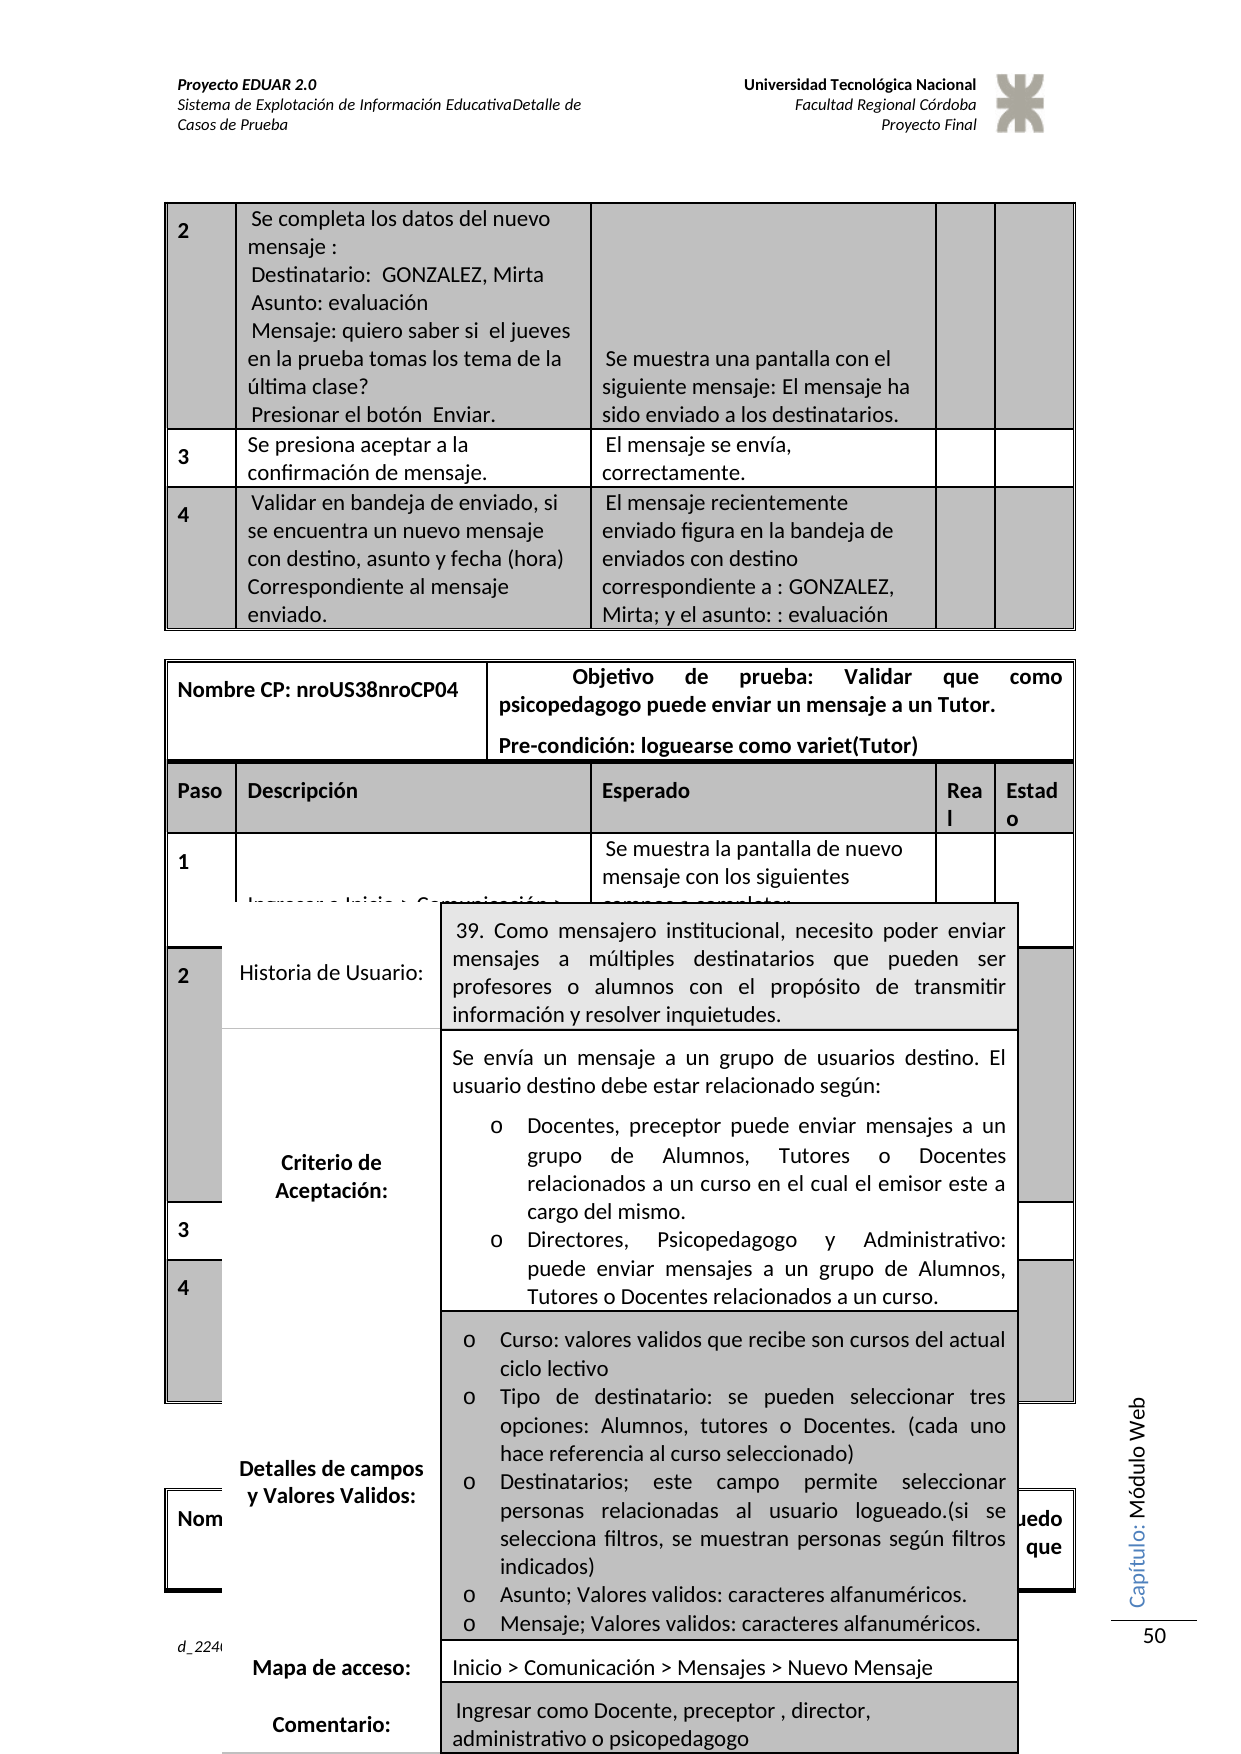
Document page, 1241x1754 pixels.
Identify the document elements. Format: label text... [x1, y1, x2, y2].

table_cell Criterio de Aceptación: [222, 1029, 440, 1310]
table_cell [1019, 1203, 1073, 1259]
table_cell [937, 204, 994, 428]
table_cell Descripción [237, 764, 590, 832]
table_cell [996, 488, 1073, 628]
table_cell El mensaje recientemente enviado figura en la bandeja de enviados con destino correspondiente a : GONZALEZ, Mirta; y el asunto: : evaluación [592, 488, 935, 628]
table_cell [1019, 949, 1073, 1201]
table_cell 4 [168, 1261, 222, 1401]
table_cell Esperado [592, 764, 935, 832]
table_header Historia de Usuario: [222, 902, 440, 1028]
table_cell Inicio > Comunicación > Mensajes > Nuevo Mensaje [442, 1641, 1017, 1681]
table_cell [996, 834, 1073, 946]
table_cell [996, 430, 1073, 486]
table_cell 1 [168, 834, 235, 946]
table_cell 2 [168, 949, 222, 1201]
table_cell Estado [996, 764, 1073, 832]
table_cell Paso [168, 764, 235, 832]
table_cell Detalles de campos y Valores Validos: [222, 1310, 440, 1639]
table_cell 3 [168, 430, 235, 486]
table_cell Mapa de acceso: [222, 1639, 440, 1681]
table_header Objetivo de prueba: Validar que como psicopedagogo puede enviar un mensaje a un Tutor. Pre-condición: loguearse como variet(Tutor) [488, 663, 1073, 759]
table_cell 4 [168, 488, 235, 628]
table_cell Comentario: [222, 1681, 440, 1752]
table_cell Se completa los datos del nuevo mensaje : Destinatario: GONZALEZ, Mirta Asunto: evaluación Mensaje: quiero saber si el jueves en la prueba tomas los tema de la última clase? Presionar el botón Enviar. [237, 204, 590, 428]
table_cell [996, 204, 1073, 428]
table_header 39. Como mensajero institucional, necesito poder enviar mensajes a múltiples destinatarios que pueden ser profesores o alumnos con el propósito de transmitir información y resolver inquietudes. [442, 904, 1017, 1028]
table_cell [937, 430, 994, 486]
table_header Nombre CP: nroUS38nroCP04 [168, 663, 486, 759]
table_cell Se muestra la pantalla de nuevo mensaje con los siguientes campos a completar. Destinatarios, Asunto, Mensaje. [592, 834, 935, 902]
table_cell Se envía un mensaje a un grupo de usuarios destino. El usuario destino debe estar relacionado según: Docentes, preceptor puede enviar mensajes a un grupo de Alumnos, Tutores o Docentes relacionados a un curso en el cual el emisor este a cargo del mismo. Directores, Psicopedagogo y Administrativo: puede enviar mensajes a un grupo de Alumnos, Tutores o Docentes relacionados a un curso. [442, 1031, 1017, 1310]
table_cell [1019, 1261, 1073, 1401]
table_cell [937, 488, 994, 628]
table_cell 3 [168, 1203, 222, 1259]
table_cell Validar en bandeja de enviado, si se encuentra un nuevo mensaje con destino, asunto y fecha (hora) Correspondiente al mensaje enviado. [237, 488, 590, 628]
table_cell Se presiona aceptar a la confirmación de mensaje. [237, 430, 590, 486]
table_cell El mensaje se envía, correctamente. [592, 430, 935, 486]
table_header Nombre CP: nroUS39nroCP01 [168, 1491, 222, 1588]
table_cell [937, 834, 994, 902]
table_cell Ingresar como Docente, preceptor , director, administrativo o psicopedagogo [442, 1683, 1017, 1752]
table_cell 2 [168, 204, 235, 428]
table_cell Real [937, 764, 994, 832]
table_cell Curso: valores validos que recibe son cursos del actual ciclo lectivo Tipo de destinatario: se pueden seleccionar tres opciones: Alumnos, tutores o Docentes. (cada uno hace referencia al curso seleccionado) Destinatarios; este campo permite seleccionar personas relacionadas al usuario logueado.(si se selecciona filtros, se muestran personas según filtros indicados) Asunto; Valores validos: caracteres alfanuméricos. Mensaje; Valores validos: caracteres alfanuméricos. [442, 1312, 1017, 1639]
table_cell Se muestra una pantalla con el siguiente mensaje: El mensaje ha sido enviado a los destinatarios. [592, 204, 935, 428]
table_cell Ingresar a Inicio > Comunicación > Mensajes > Nuevo Mensaje [237, 834, 590, 902]
